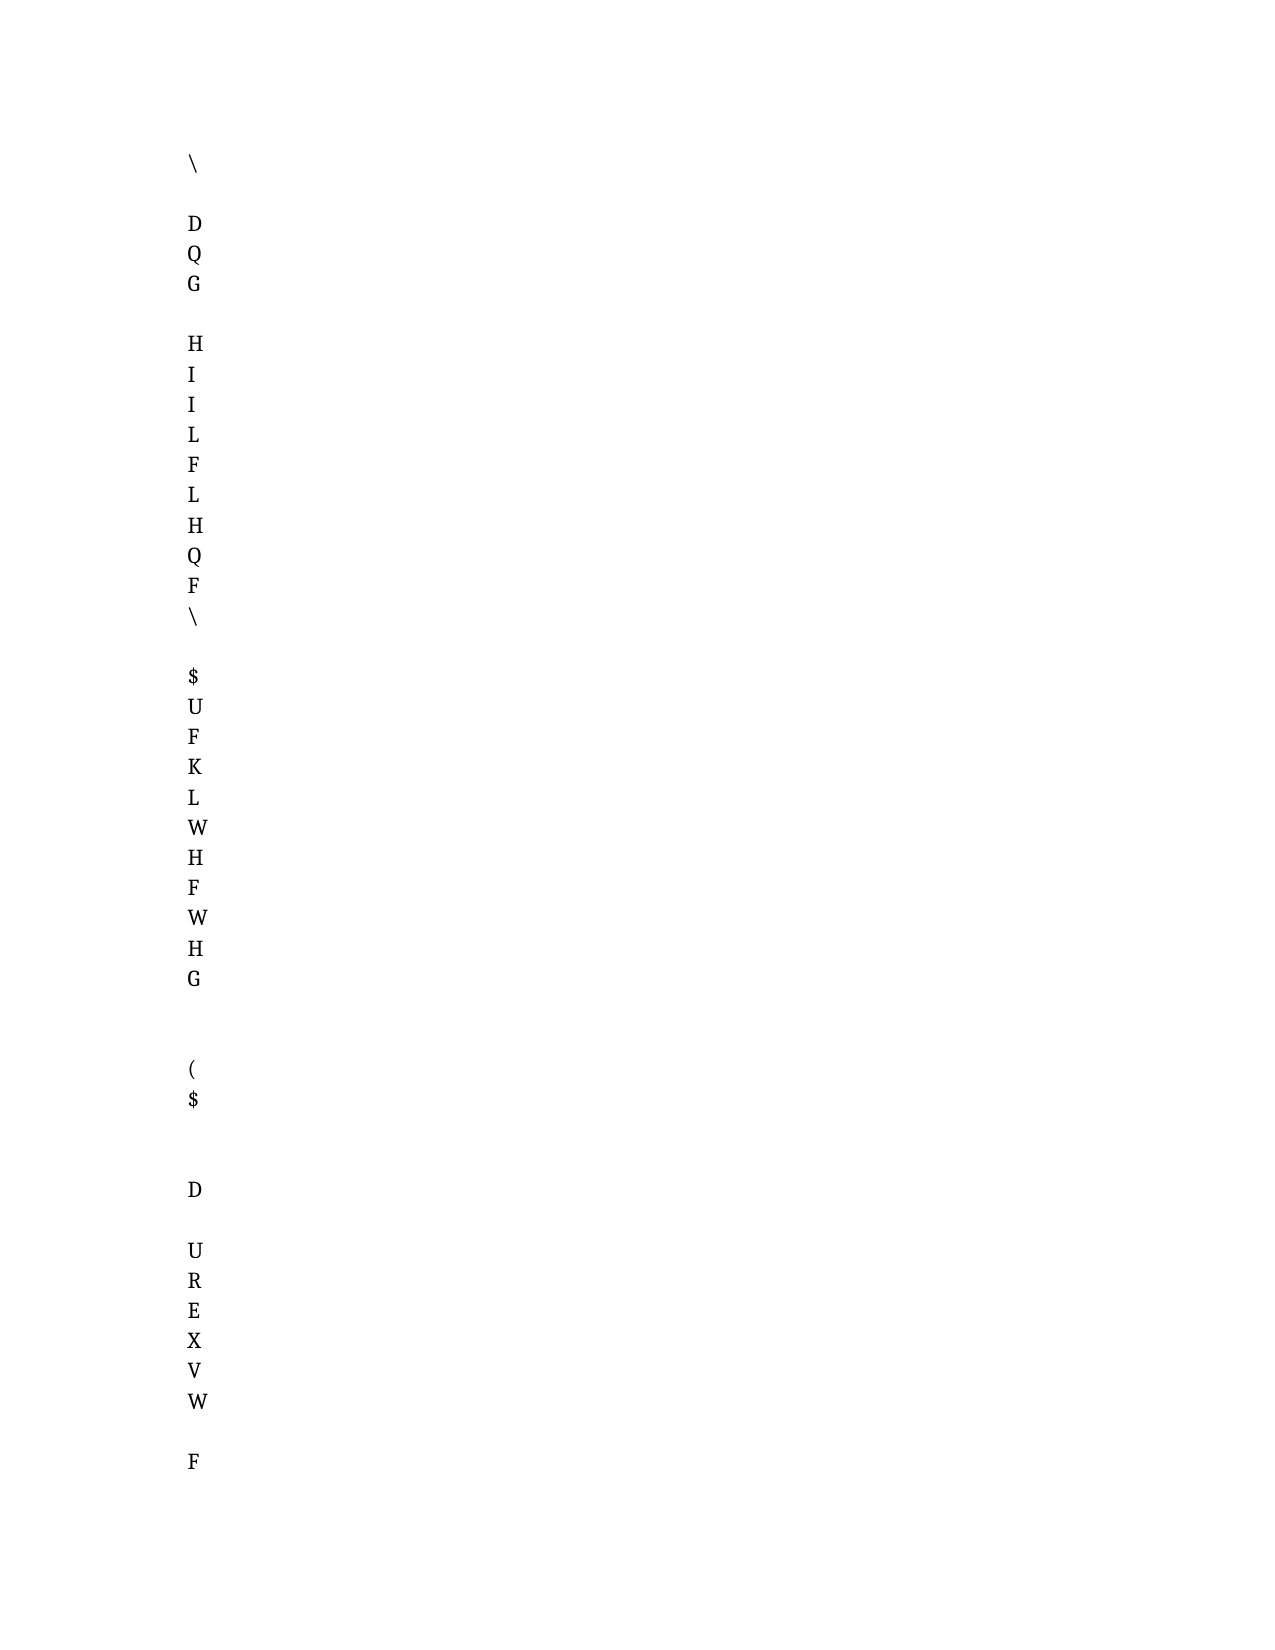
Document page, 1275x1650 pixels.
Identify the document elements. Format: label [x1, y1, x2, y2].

text [187, 150, 1087, 1475]
